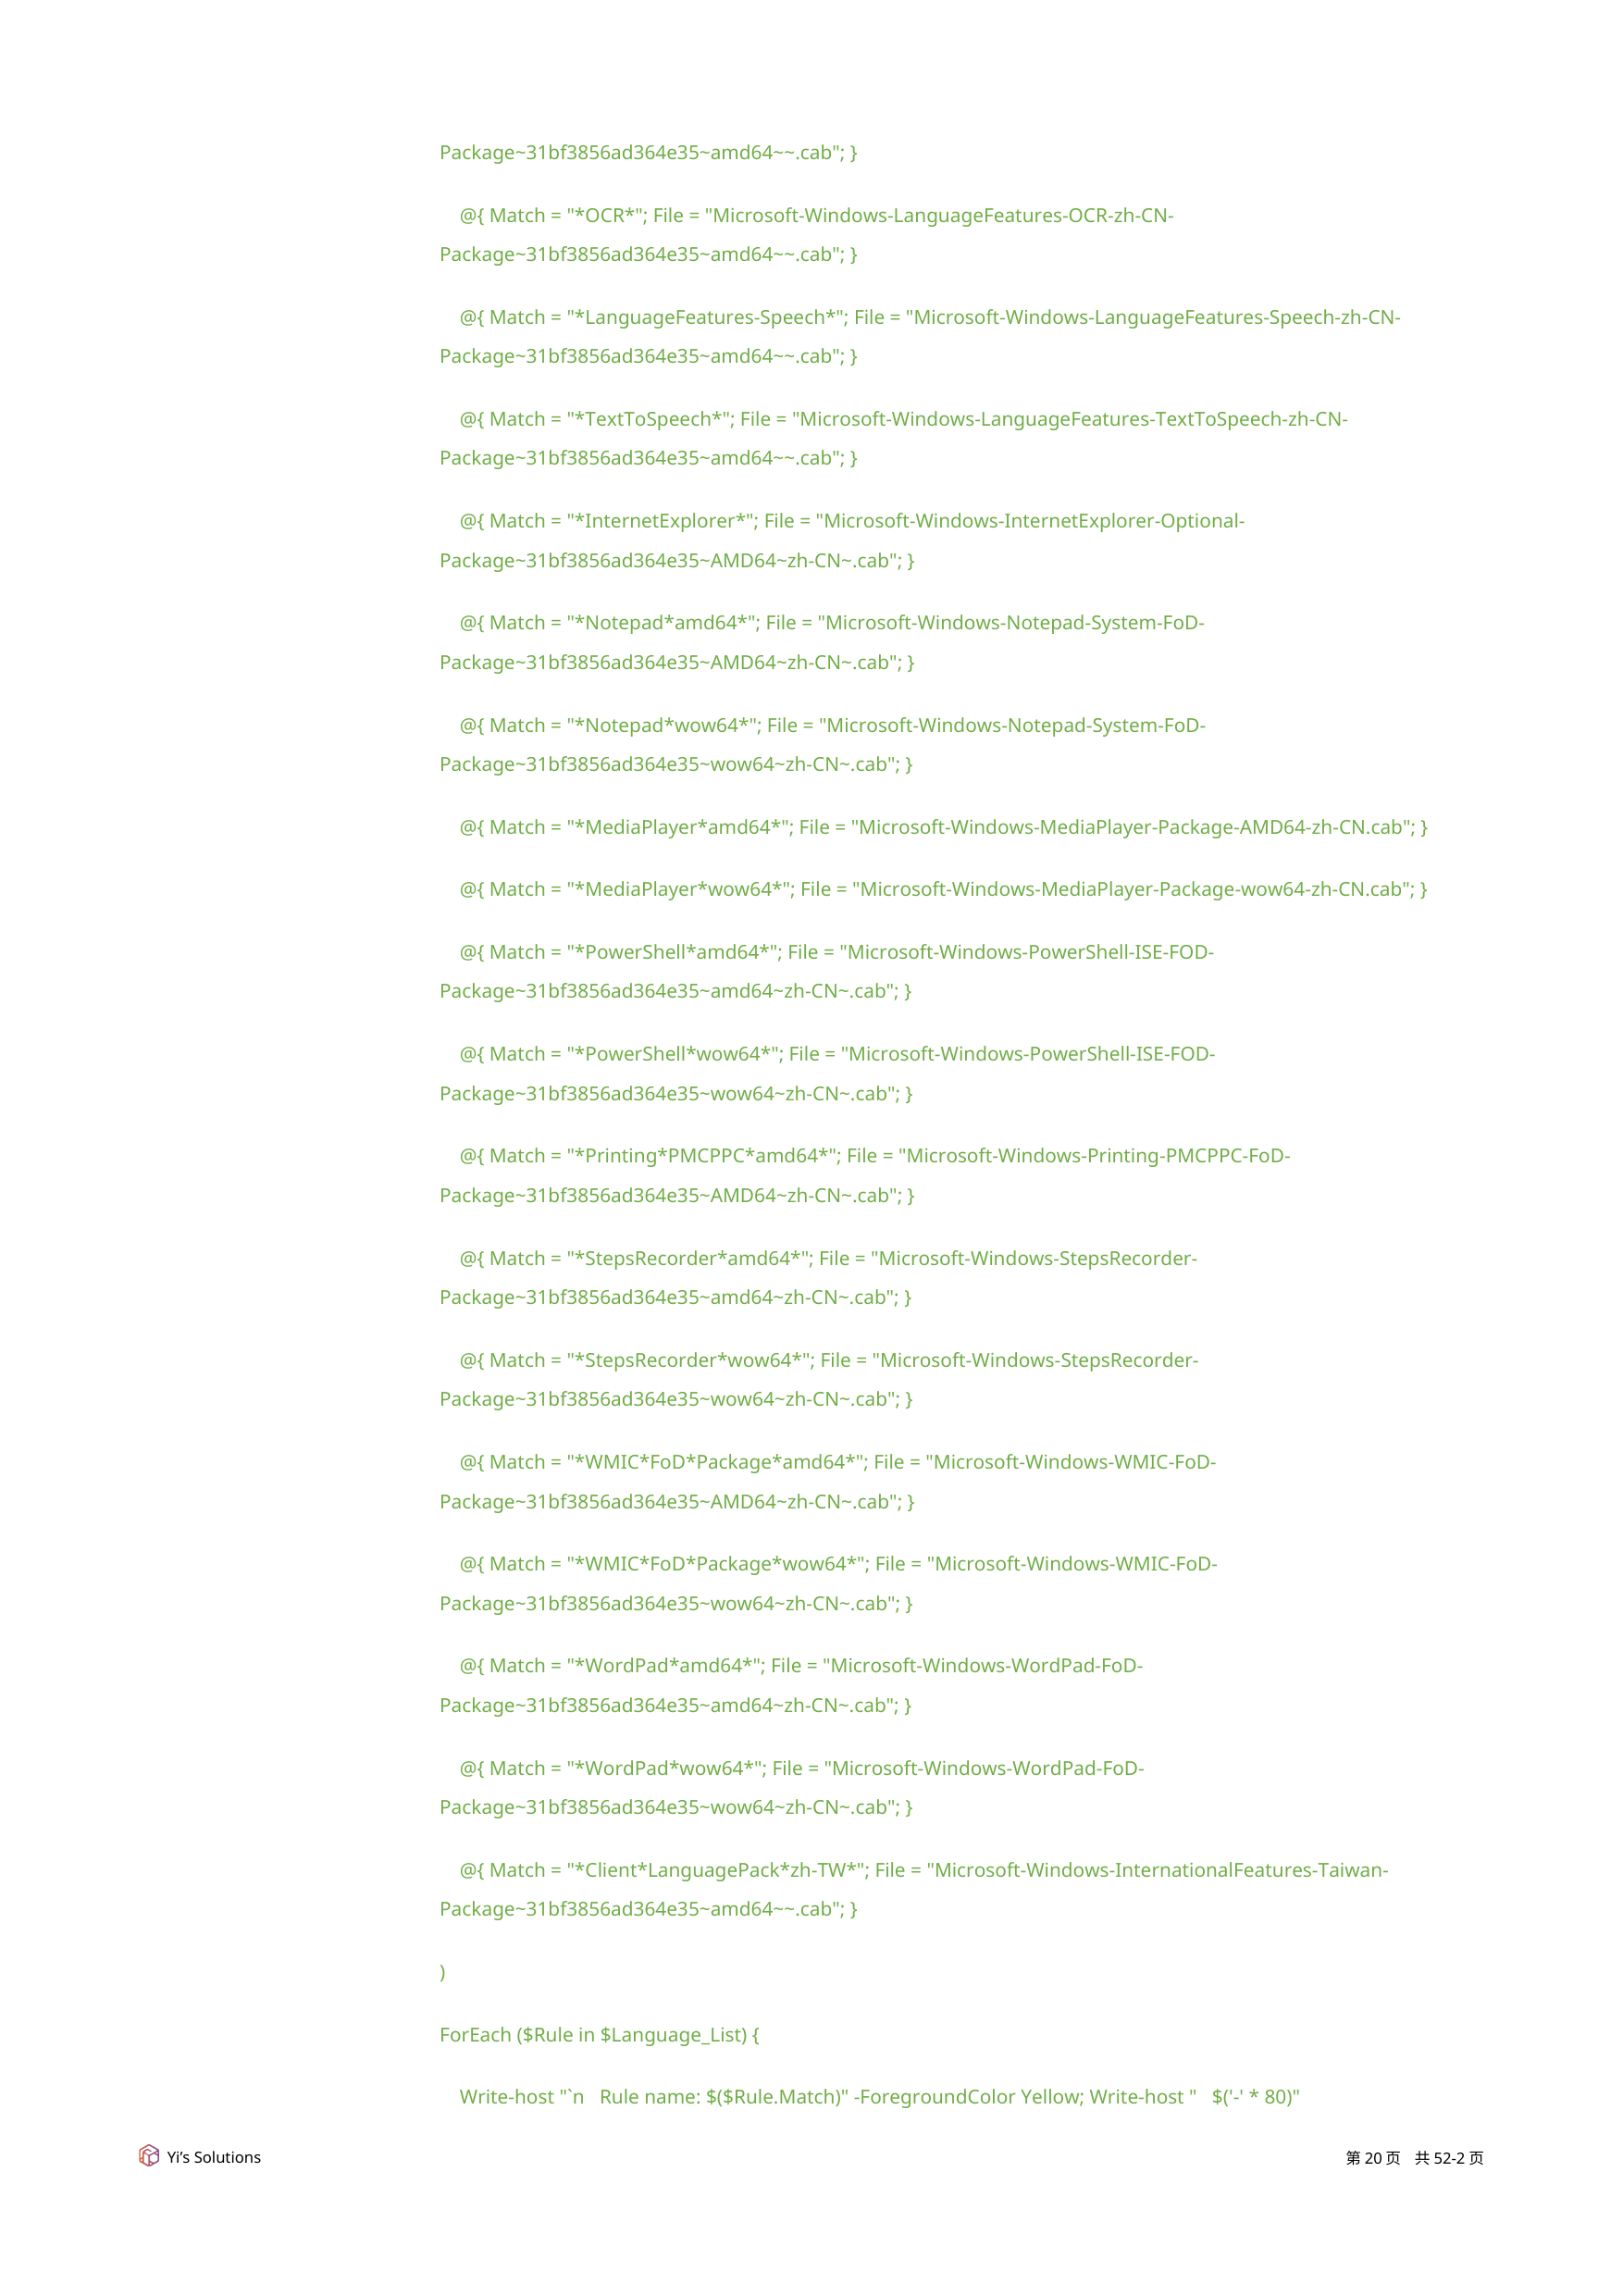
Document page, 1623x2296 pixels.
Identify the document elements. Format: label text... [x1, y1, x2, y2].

text @{ Match = "*WMIC*FoD*Package*wow64*"; File = "Microsoft-Windows-WMIC-FoD-Package~31bf3856ad364e35~wow64~zh-CN~.cab"; } [440, 1550, 1484, 1616]
text @{ Match = "*PowerShell*wow64*"; File = "Microsoft-Windows-PowerShell-ISE-FOD-Package~31bf3856ad364e35~wow64~zh-CN~.cab"; } [440, 1040, 1484, 1106]
text @{ Match = "*WordPad*wow64*"; File = "Microsoft-Windows-WordPad-FoD-Package~31bf3856ad364e35~wow64~zh-CN~.cab"; } [440, 1755, 1484, 1820]
text @{ Match = "*PowerShell*amd64*"; File = "Microsoft-Windows-PowerShell-ISE-FOD-Package~31bf3856ad364e35~amd64~zh-CN~.cab"; } [440, 938, 1484, 1004]
text @{ Match = "*StepsRecorder*wow64*"; File = "Microsoft-Windows-StepsRecorder-Package~31bf3856ad364e35~wow64~zh-CN~.cab"; } [440, 1347, 1484, 1412]
text ) [440, 1958, 1484, 1984]
text @{ Match = "*InternetExplorer*"; File = "Microsoft-Windows-InternetExplorer-Optional-Package~31bf3856ad364e35~AMD64~zh-CN~.cab"; } [440, 507, 1484, 573]
text @{ Match = "*MediaPlayer*amd64*"; File = "Microsoft-Windows-MediaPlayer-Package-AMD64-zh-CN.cab"; } [440, 813, 1484, 839]
text @{ Match = "*Printing*PMCPPC*amd64*"; File = "Microsoft-Windows-Printing-PMCPPC-FoD-Package~31bf3856ad364e35~AMD64~zh-CN~.cab"; } [440, 1142, 1484, 1209]
text Write-host "`n Rule name: $($Rule.Match)" -ForegroundColor Yellow; Write-host " $('-' * 80)" [440, 2083, 1484, 2110]
text @{ Match = "*LanguageFeatures-Speech*"; File = "Microsoft-Windows-LanguageFeatures-Speech-zh-CN-Package~31bf3856ad364e35~amd64~~.cab"; } [440, 304, 1484, 369]
text @{ Match = "*MediaPlayer*wow64*"; File = "Microsoft-Windows-MediaPlayer-Package-wow64-zh-CN.cab"; } [440, 875, 1484, 902]
text @{ Match = "*OCR*"; File = "Microsoft-Windows-LanguageFeatures-OCR-zh-CN-Package~31bf3856ad364e35~amd64~~.cab"; } [440, 202, 1484, 267]
text @{ Match = "*Handwriting*"; File = "Microsoft-Windows-LanguageFeatures-Handwriting-zh-CN-Package~31bf3856ad364e35~amd64~~.cab"; } [440, 139, 1484, 165]
text @{ Match = "*Notepad*amd64*"; File = "Microsoft-Windows-Notepad-System-FoD-Package~31bf3856ad364e35~AMD64~zh-CN~.cab"; } [440, 609, 1484, 675]
text @{ Match = "*WordPad*amd64*"; File = "Microsoft-Windows-WordPad-FoD-Package~31bf3856ad364e35~amd64~zh-CN~.cab"; } [440, 1653, 1484, 1719]
text @{ Match = "*TextToSpeech*"; File = "Microsoft-Windows-LanguageFeatures-TextToSpeech-zh-CN-Package~31bf3856ad364e35~amd64~~.cab"; } [440, 405, 1484, 471]
text @{ Match = "*StepsRecorder*amd64*"; File = "Microsoft-Windows-StepsRecorder-Package~31bf3856ad364e35~amd64~zh-CN~.cab"; } [440, 1245, 1484, 1310]
text @{ Match = "*Client*LanguagePack*zh-TW*"; File = "Microsoft-Windows-InternationalFeatures-Taiwan-Package~31bf3856ad364e35~amd64~~.cab"; } [440, 1856, 1484, 1922]
text @{ Match = "*WMIC*FoD*Package*amd64*"; File = "Microsoft-Windows-WMIC-FoD-Package~31bf3856ad364e35~AMD64~zh-CN~.cab"; } [440, 1448, 1484, 1514]
text ForEach ($Rule in $Language_List) { [440, 2021, 1484, 2047]
picture [139, 2144, 159, 2166]
text @{ Match = "*Notepad*wow64*"; File = "Microsoft-Windows-Notepad-System-FoD-Package~31bf3856ad364e35~wow64~zh-CN~.cab"; } [440, 712, 1484, 777]
